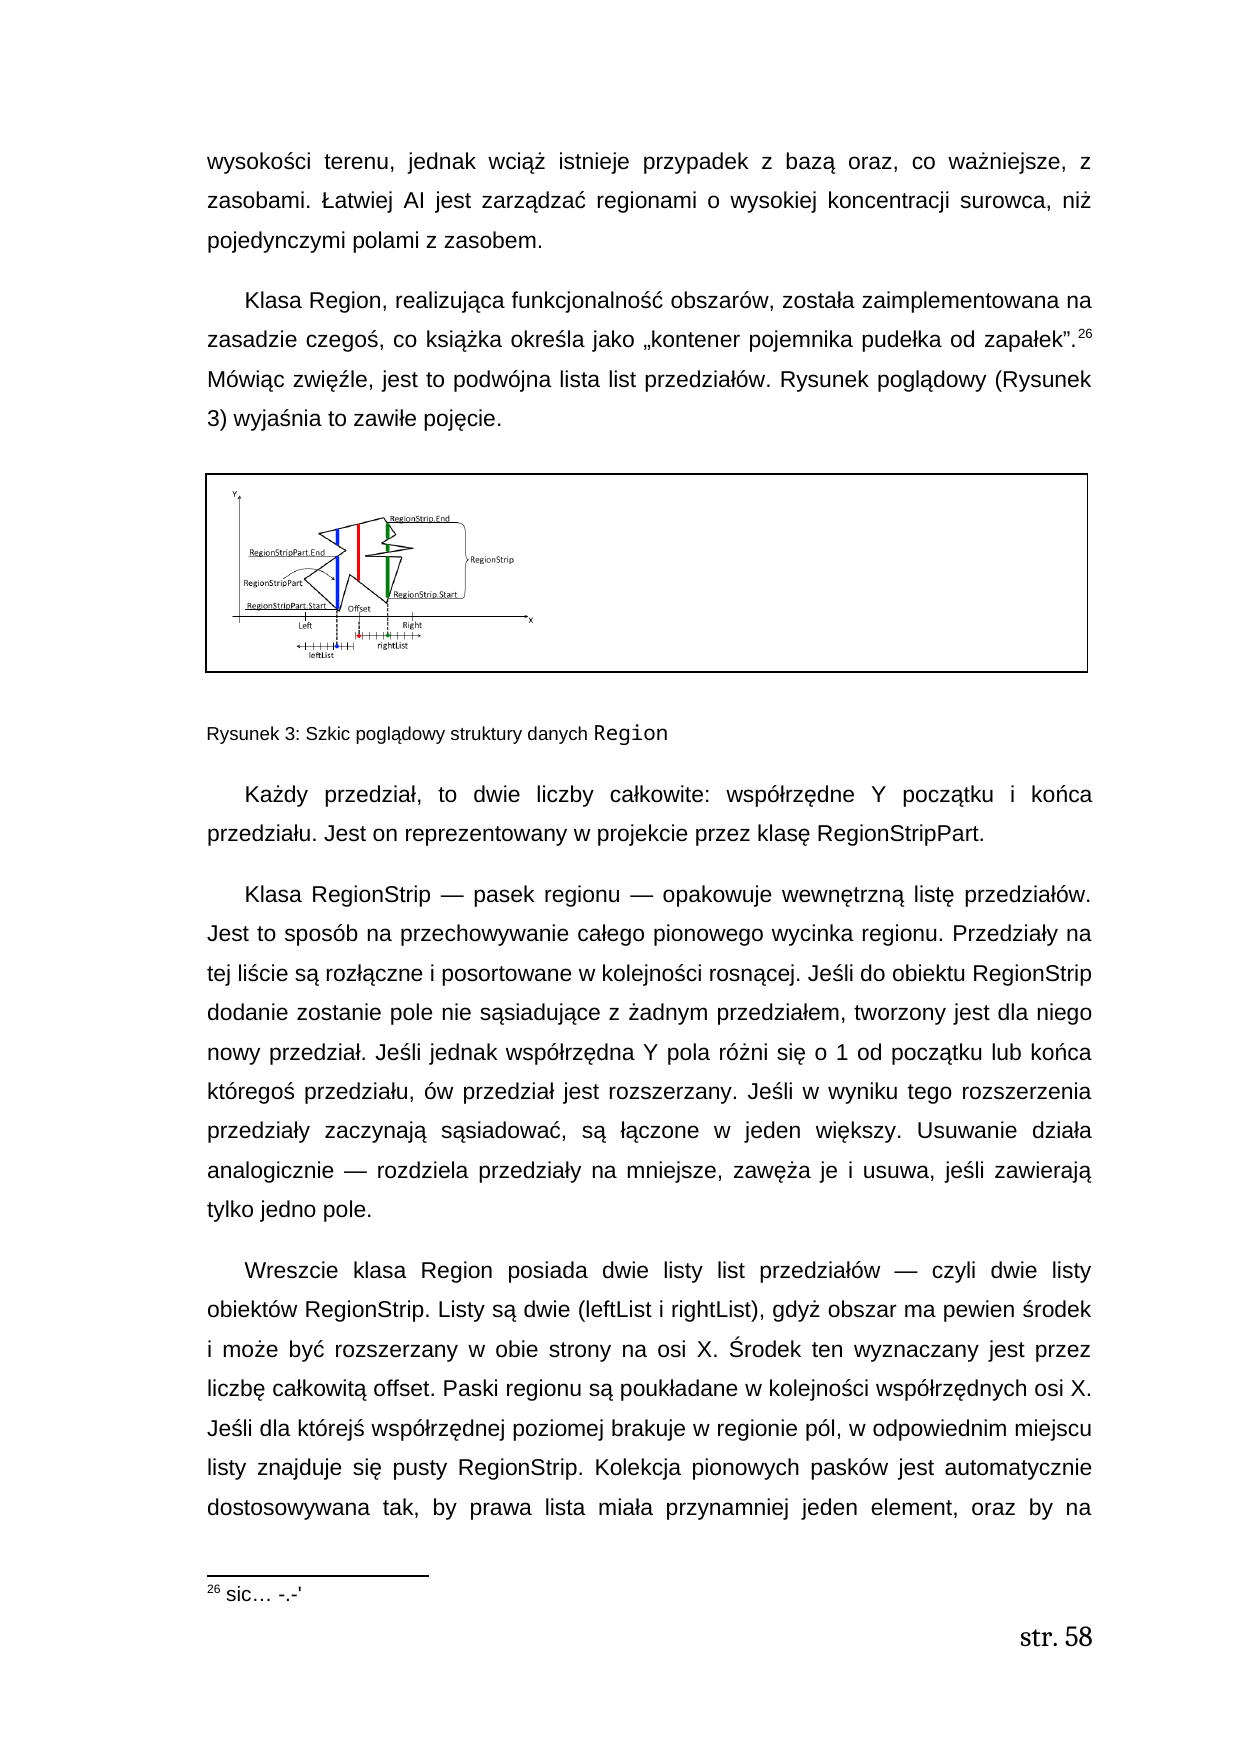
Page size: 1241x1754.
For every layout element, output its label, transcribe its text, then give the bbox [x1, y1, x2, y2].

picture [221, 481, 541, 665]
text Klasa Region, realizująca funkcjonalność obszarów, została zaimplementowana na zasadzie czegoś, co książka określa jako „kontener pojemnika pudełka od zapałek”. Mówiąc zwięźle, jest to podwójna lista list przedziałów. Rysunek poglądowy (Rysunek 3) wyjaśnia to zawiłe pojęcie. [207, 287, 1092, 432]
text Każdy przedział, to dwie liczby całkowite: współrzędne Y początku i końca przedziału. Jest on reprezentowany w projekcie przez klasę RegionStripPart. [207, 466, 1092, 847]
text Klasa RegionStrip — pasek regionu — opakowuje wewnętrzną listę przedziałów. Jest to sposób na przechowywanie całego pionowego wycinka regionu. Przedziały na tej liście są rozłączne i posortowane w kolejności rosnącej. Jeśli do obiektu RegionStrip dodanie zostanie pole nie sąsiadujące z żadnym przedziałem, tworzony jest dla niego nowy przedział. Jeśli jednak współrzędna Y pola różni się o 1 od początku lub końca któregoś przedziału, ów przedział jest rozszerzany. Jeśli w wyniku tego rozszerzenia przedziały zaczynają sąsiadować, są łączone w jeden większy. Usuwanie działa analogicznie — rozdziela przedziały na mniejsze, zawęża je i usuwa, jeśli zawierają tylko jedno pole. [207, 881, 1092, 1223]
